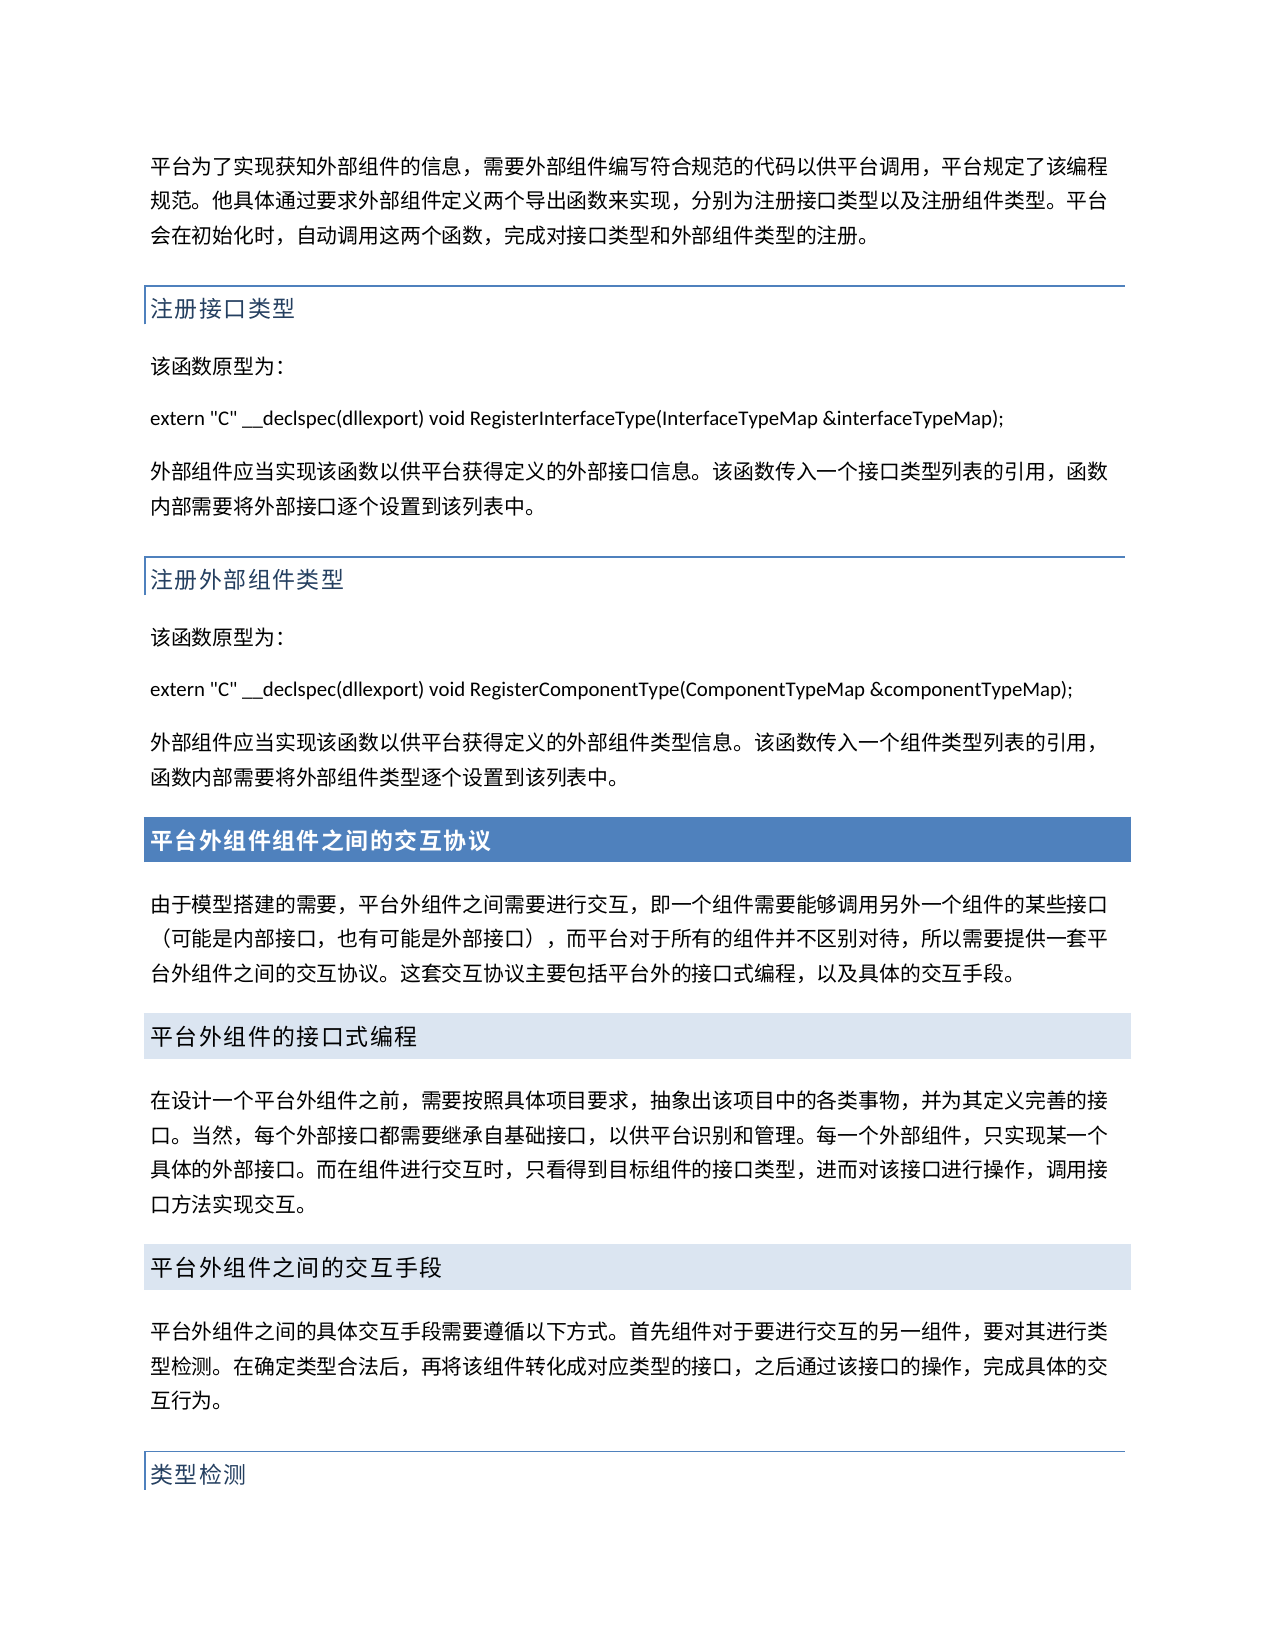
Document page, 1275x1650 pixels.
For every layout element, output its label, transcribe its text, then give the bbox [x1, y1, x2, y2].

subtitle 类型检测 [146, 1452, 1125, 1490]
text 该函数原型为： [150, 350, 1125, 380]
text 平台为了实现获知外部组件的信息，需要外部组件编写符合规范的代码以供平台调用，平台规定了该编程规范。他具体通过要求外部组件定义两个导出函数来实现，分别为注册接口类型以及注册组件类型。平台会在初始化时，自动调用这两个函数，完成对接口类型和外部组件类型的注册。 [150, 150, 1125, 249]
text 外部组件应当实现该函数以供平台获得定义的外部组件类型信息。该函数传入一个组件类型列表的引用，函数内部需要将外部组件类型逐个设置到该列表中。 [150, 726, 1125, 791]
text extern "C" __declspec(dllexport) void RegisterComponentType(ComponentTypeMap &componentTypeMap); [150, 676, 1125, 702]
text 外部组件应当实现该函数以供平台获得定义的外部接口信息。该函数传入一个接口类型列表的引用，函数内部需要将外部接口逐个设置到该列表中。 [150, 456, 1125, 520]
text 由于模型搭建的需要，平台外组件之间需要进行交互，即一个组件需要能够调用另外一个组件的某些接口（可能是内部接口，也有可能是外部接口），而平台对于所有的组件并不区别对待，所以需要提供一套平台外组件之间的交互协议。这套交互协议主要包括平台外的接口式编程，以及具体的交互手段。 [150, 888, 1125, 988]
text 该函数原型为： [150, 621, 1125, 651]
text extern "C" __declspec(dllexport) void RegisterInterfaceType(InterfaceTypeMap &interfaceTypeMap); [150, 406, 1125, 431]
subtitle 注册接口类型 [146, 287, 1125, 324]
subtitle 平台外组件的接口式编程 [150, 1019, 1125, 1052]
subtitle 平台外组件组件之间的交互协议 [150, 823, 1125, 856]
text 平台外组件之间的具体交互手段需要遵循以下方式。首先组件对于要进行交互的另一组件，要对其进行类型检测。在确定类型合法后，再将该组件转化成对应类型的接口，之后通过该接口的操作，完成具体的交互行为。 [150, 1315, 1125, 1415]
text 在设计一个平台外组件之前，需要按照具体项目要求，抽象出该项目中的各类事物，并为其定义完善的接口。当然，每个外部接口都需要继承自基础接口，以供平台识别和管理。每一个外部组件，只实现某一个具体的外部接口。而在组件进行交互时，只看得到目标组件的接口类型，进而对该接口进行操作，调用接口方法实现交互。 [150, 1084, 1125, 1219]
subtitle 平台外组件之间的交互手段 [150, 1250, 1125, 1283]
subtitle 注册外部组件类型 [146, 558, 1125, 595]
